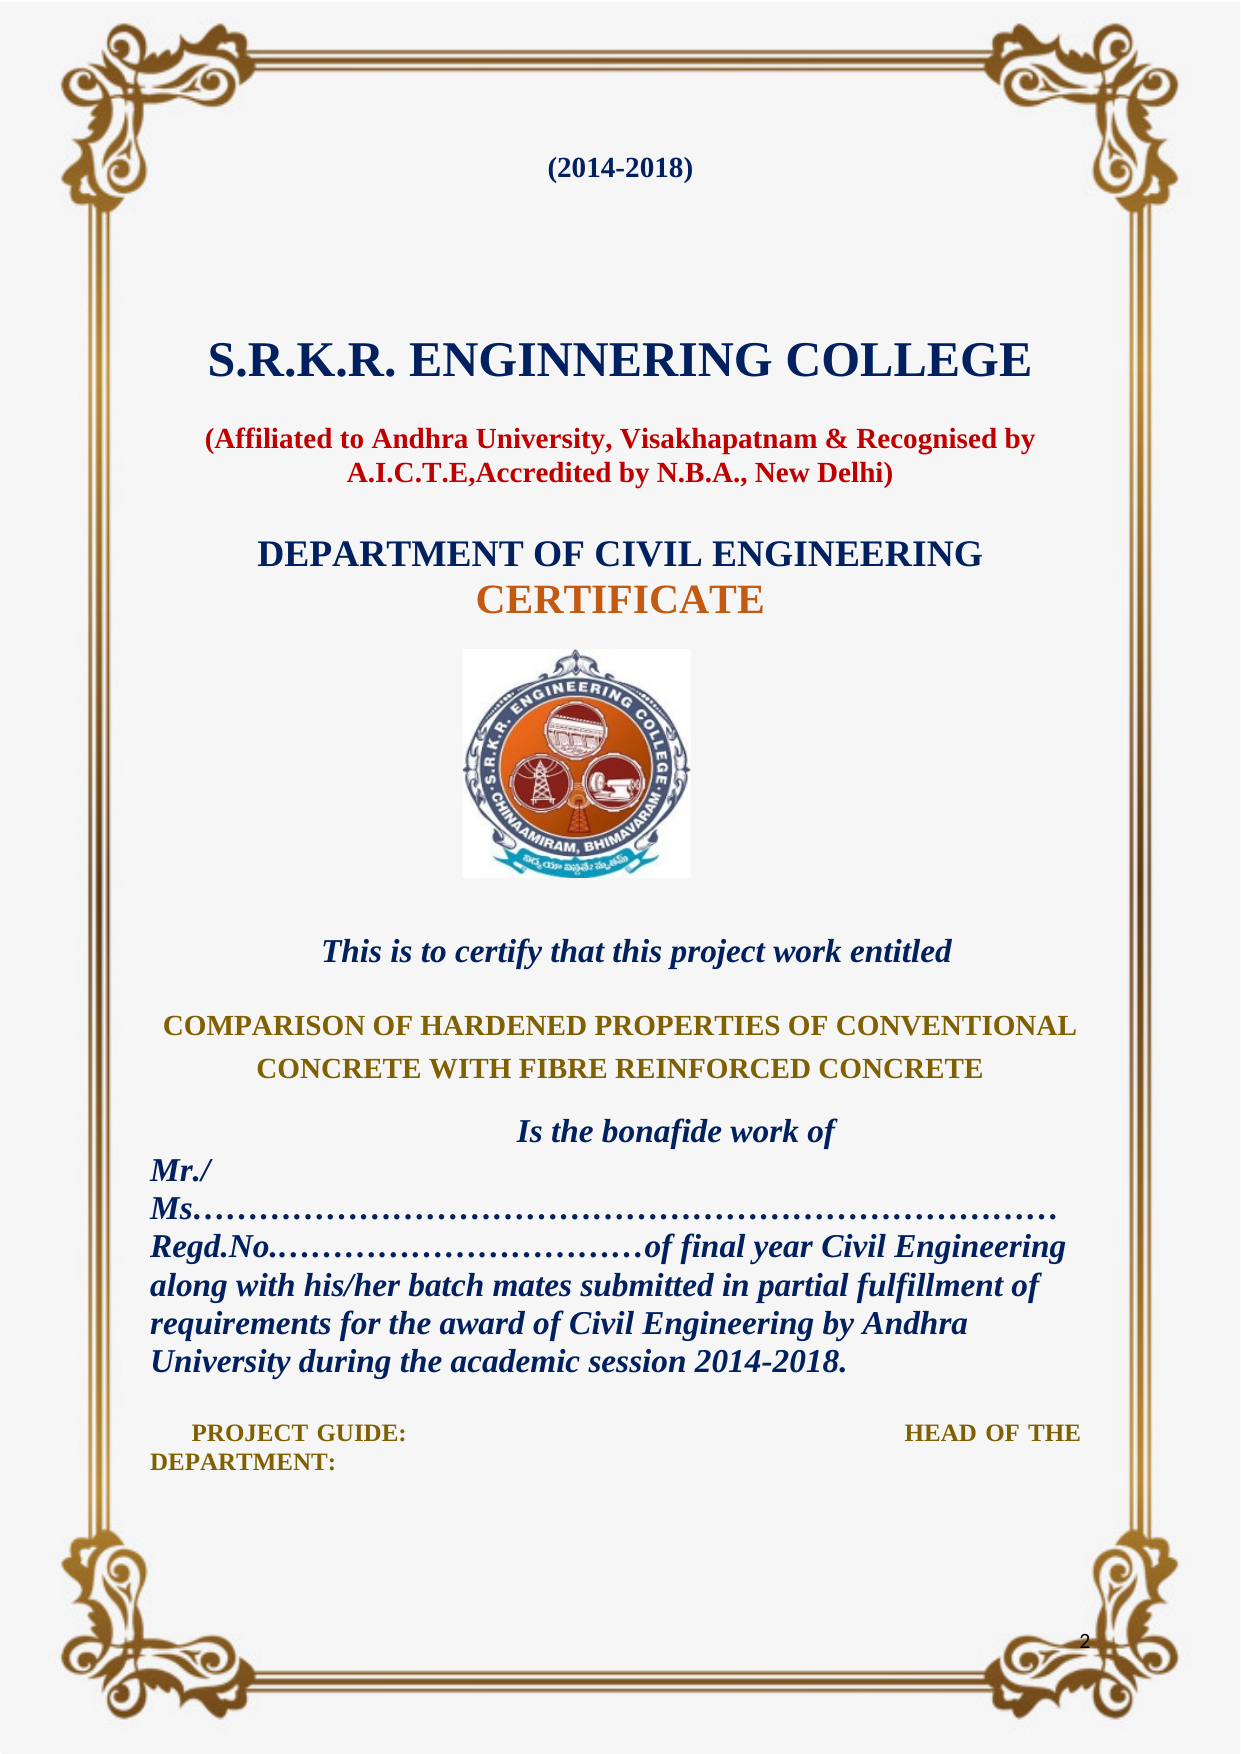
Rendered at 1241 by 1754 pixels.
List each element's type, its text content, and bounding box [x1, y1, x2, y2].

text Mr./Ms……………………………………………………………………Regd.No.……………………………of final year Civil Engineering along with his/her batch mates submitted in partial fulfillment of requirements for the award of Civil Engineering by Andhra University during the academic session 2014-2018. [150, 1150, 1090, 1380]
text CERTIFICATE [150, 575, 1090, 623]
text DEPARTMENT OF CIVIL ENGINEERING [150, 532, 1090, 575]
text PROJECT GUIDE: HEAD OF THE DEPARTMENT: [150, 1418, 1090, 1476]
text (Affiliated to Andhra University, Visakhapatnam & Recognised by A.I.C.T.E,Accredited by N.B.A., New Delhi) [150, 422, 1090, 489]
text Is the bonafide work of [150, 1112, 1090, 1150]
text This is to certify that this project work entitled [150, 931, 1090, 969]
text COMPARISON OF HARDENED PROPERTIES OF CONVENTIONAL CONCRETE WITH FIBRE REINFORCED CONCRETE [150, 1008, 1090, 1085]
text S.R.K.R. ENGINNERING COLLEGE [150, 330, 1090, 388]
picture [0, 2, 1241, 1754]
text (2014-2018) [150, 150, 1090, 183]
